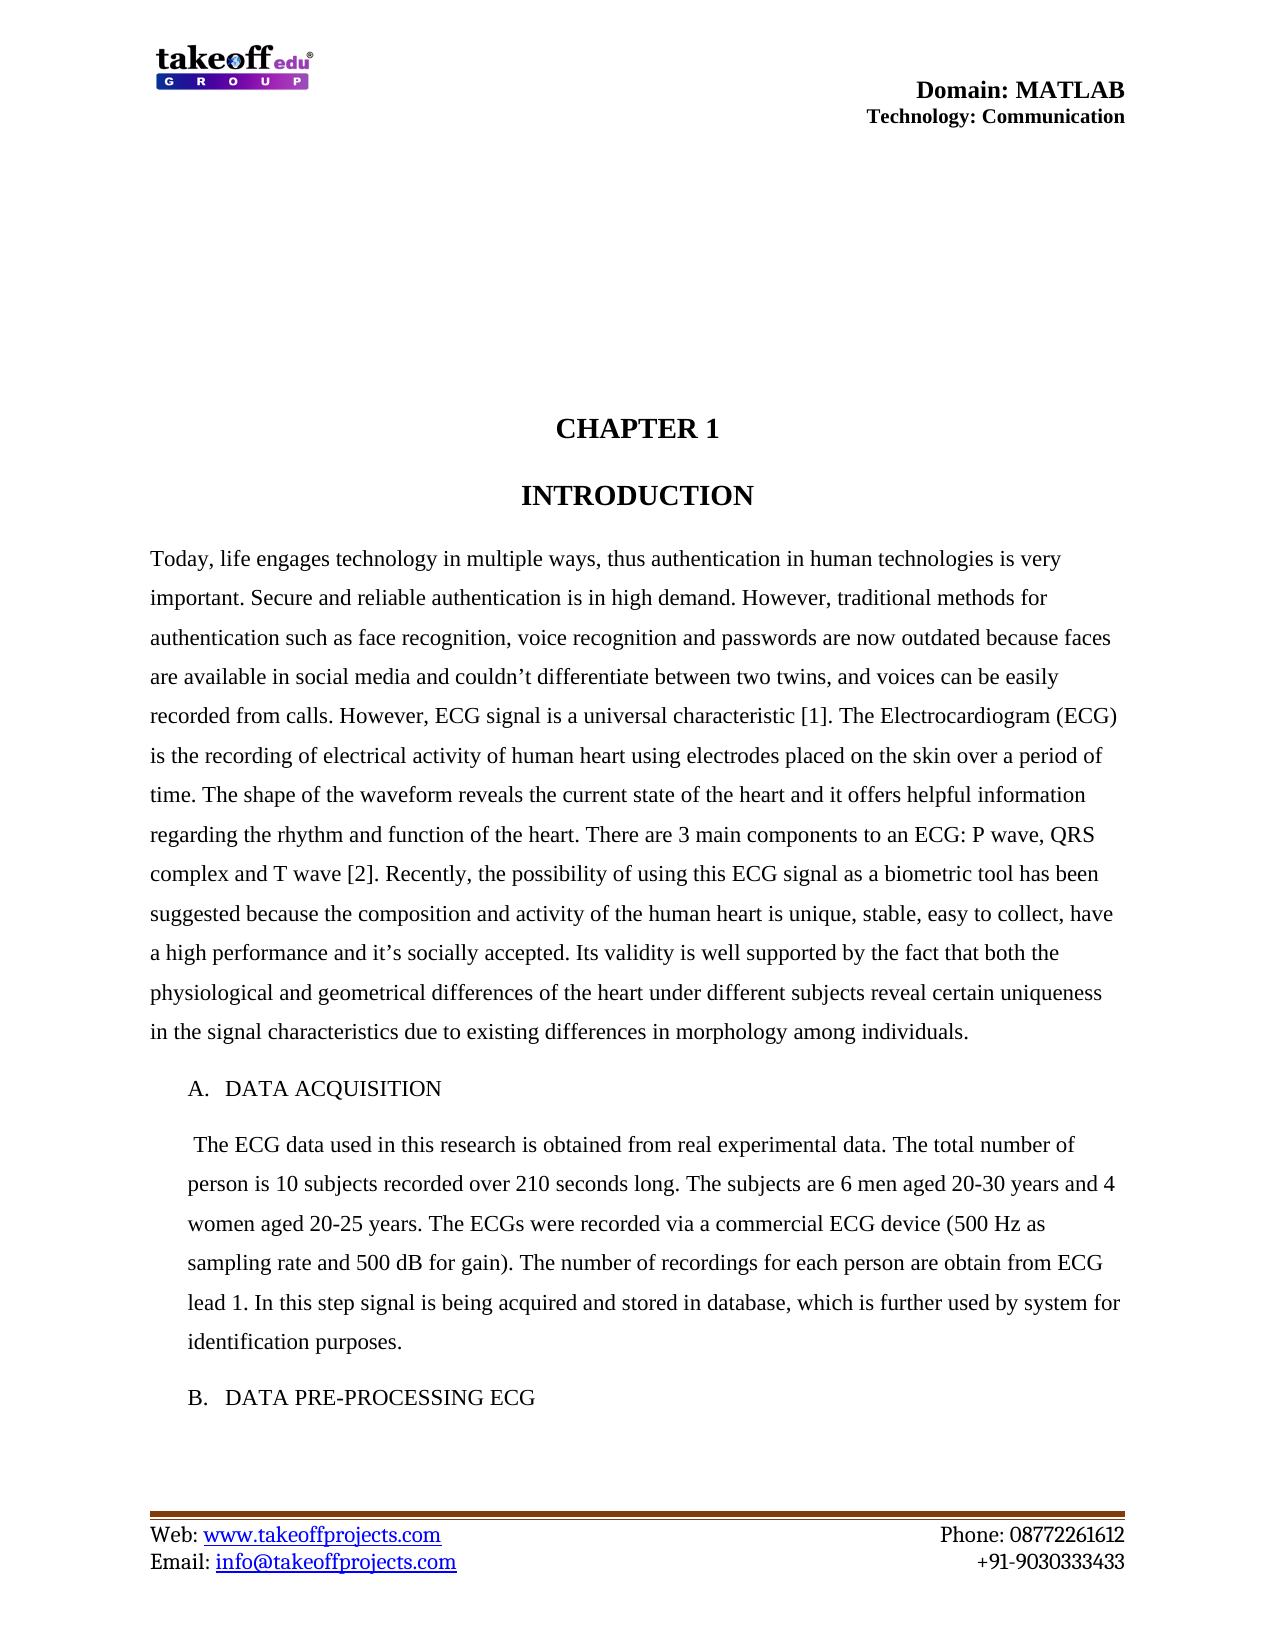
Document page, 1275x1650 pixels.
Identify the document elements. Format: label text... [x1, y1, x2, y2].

text CHAPTER 1 [150, 411, 1125, 444]
text INTRODUCTION [150, 478, 1125, 511]
picture [154, 42, 315, 96]
text Today, life engages technology in multiple ways, thus authentication in human technologies is very important. Secure and reliable authentication is in high demand. However, traditional methods for authentication such as face recognition, voice recognition and passwords are now outdated because faces are available in social media and couldn’t differentiate between two twins, and voices can be easily recorded from calls. However, ECG signal is a universal characteristic [1]. The Electrocardiogram (ECG) is the recording of electrical activity of human heart using electrodes placed on the skin over a period of time. The shape of the waveform reveals the current state of the heart and it offers helpful information regarding the rhythm and function of the heart. There are 3 main components to an ECG: P wave, QRS complex and T wave [2]. Recently, the possibility of using this ECG signal as a biometric tool has been suggested because the composition and activity of the human heart is unique, stable, easy to collect, have a high performance and it’s socially accepted. Its validity is well supported by the fact that both the physiological and geometrical differences of the heart under different subjects reveal certain uniqueness in the signal characteristics due to existing differences in morphology among individuals. [150, 545, 1125, 1045]
list DATA PRE-PROCESSING ECG [187, 1384, 1125, 1411]
text The ECG data used in this research is obtained from real experimental data. The total number of person is 10 subjects recorded over 210 seconds long. The subjects are 6 men aged 20-30 years and 4 women aged 20-25 years. The ECGs were recorded via a commercial ECG device (500 Hz as sampling rate and 500 dB for gain). The number of recordings for each person are obtain from ECG lead 1. In this step signal is being acquired and stored in database, which is further used by system for identification purposes. [187, 1131, 1125, 1354]
list DATA ACQUISITION [187, 1074, 1125, 1101]
